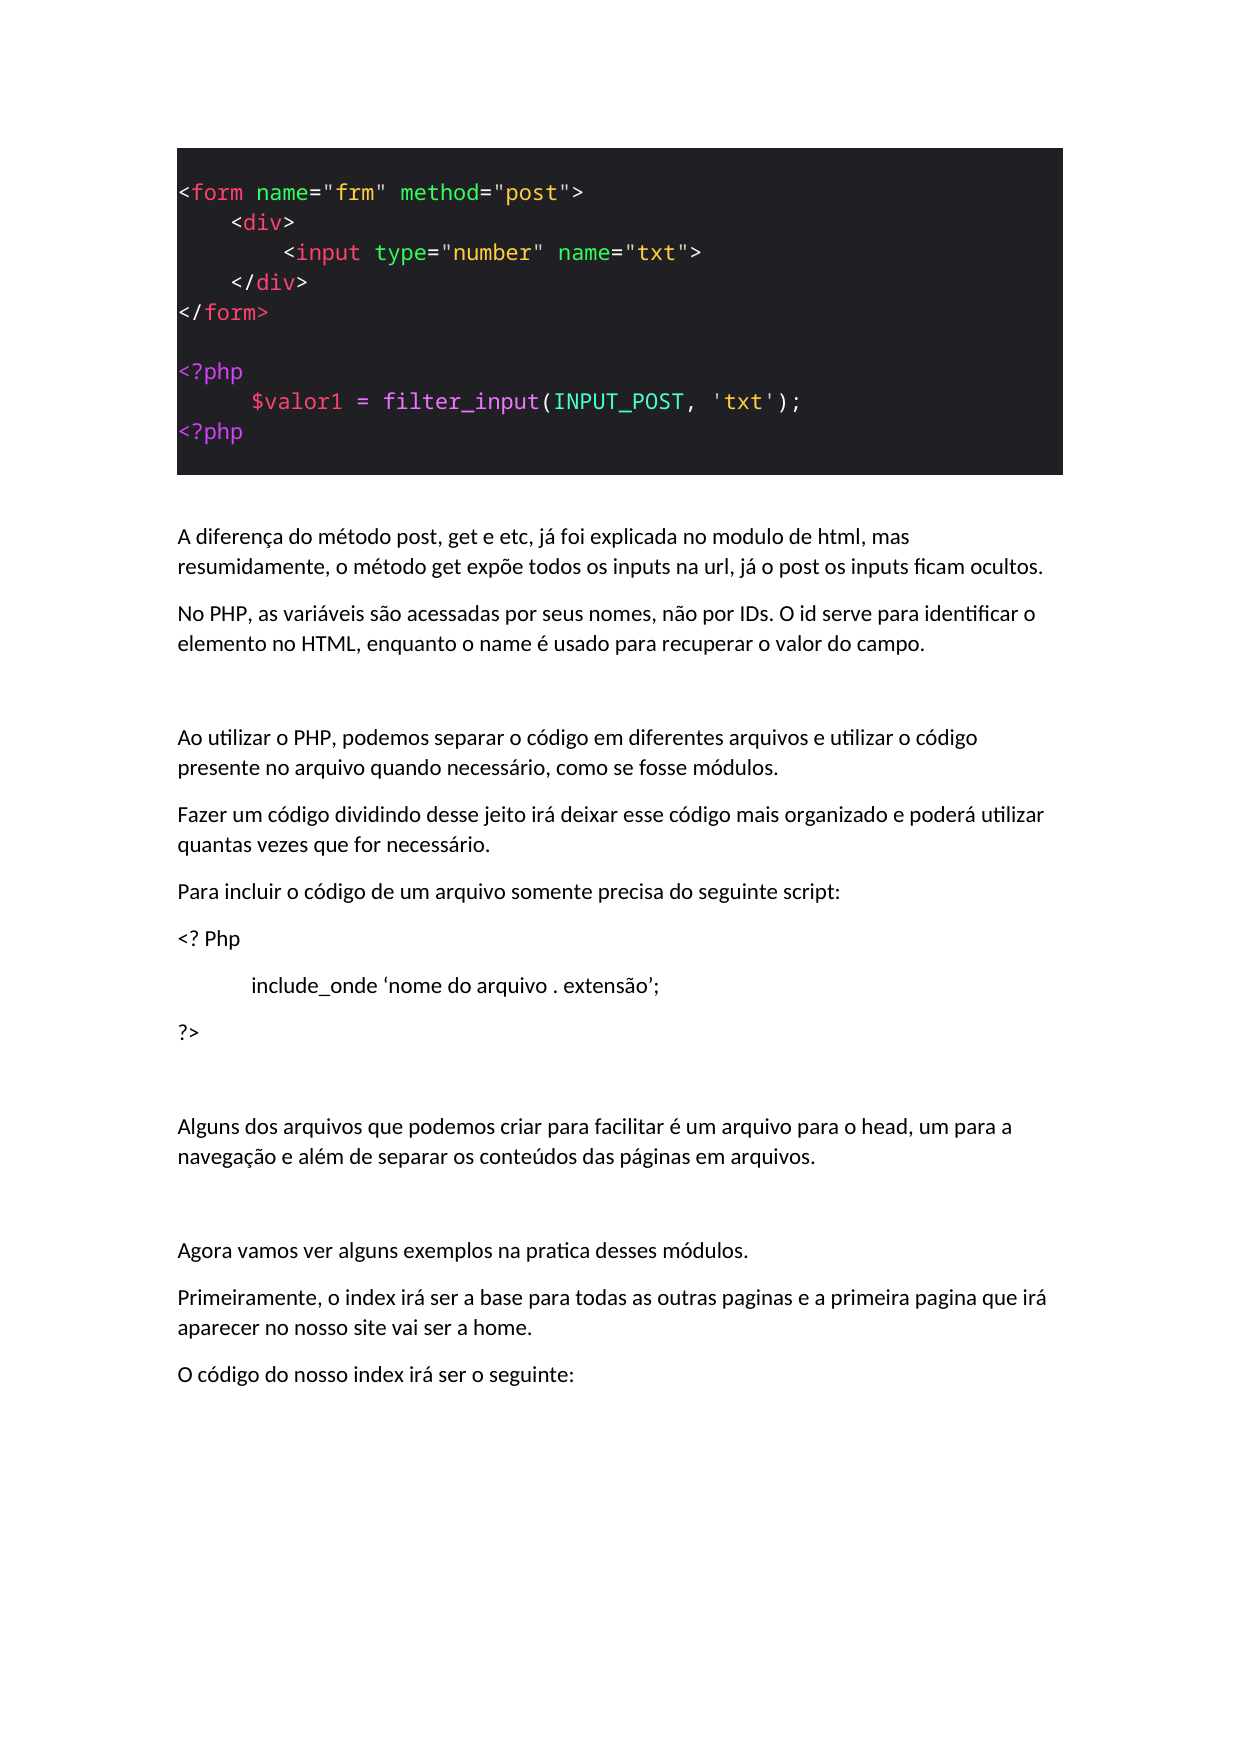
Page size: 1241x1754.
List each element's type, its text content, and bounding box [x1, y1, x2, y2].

text </div> [177, 267, 1063, 297]
text </form> [177, 297, 1063, 326]
text <form name="frm" method="post"> [177, 177, 1063, 207]
text <input type="number" name="txt"> [177, 237, 1063, 267]
text include_onde ‘nome do arquivo . extensão’; [177, 971, 1063, 999]
text <?php [177, 356, 1063, 386]
text A diferença do método post, get e etc, já foi explicada no modulo de html, mas resumidamente, o método get expõe todos os inputs na url, já o post os inputs ficam ocultos. [177, 522, 1063, 580]
text Ao utilizar o PHP, podemos separar o código em diferentes arquivos e utilizar o código presente no arquivo quando necessário, como se fosse módulos. [177, 723, 1063, 781]
text ?> [177, 1018, 1063, 1046]
text <? Php [177, 924, 1063, 952]
text No PHP, as variáveis são acessadas por seus nomes, não por IDs. O id serve para identificar o elemento no HTML, enquanto o name é usado para recuperar o valor do campo. [177, 599, 1063, 657]
text Agora vamos ver alguns exemplos na pratica desses módulos. [177, 1236, 1063, 1264]
text Primeiramente, o index irá ser a base para todas as outras paginas e a primeira pagina que irá aparecer no nosso site vai ser a home. [177, 1283, 1063, 1341]
text <?php [177, 416, 1063, 446]
text Alguns dos arquivos que podemos criar para facilitar é um arquivo para o head, um para a navegação e além de separar os conteúdos das páginas em arquivos. [177, 1112, 1063, 1170]
text $valor1 = filter_input(INPUT_POST, 'txt'); [177, 386, 1063, 416]
text <div> [177, 207, 1063, 237]
text Fazer um código dividindo desse jeito irá deixar esse código mais organizado e poderá utilizar quantas vezes que for necessário. [177, 800, 1063, 858]
text O código do nosso index irá ser o seguinte: [177, 1360, 1063, 1388]
text Para incluir o código de um arquivo somente precisa do seguinte script: [177, 877, 1063, 905]
